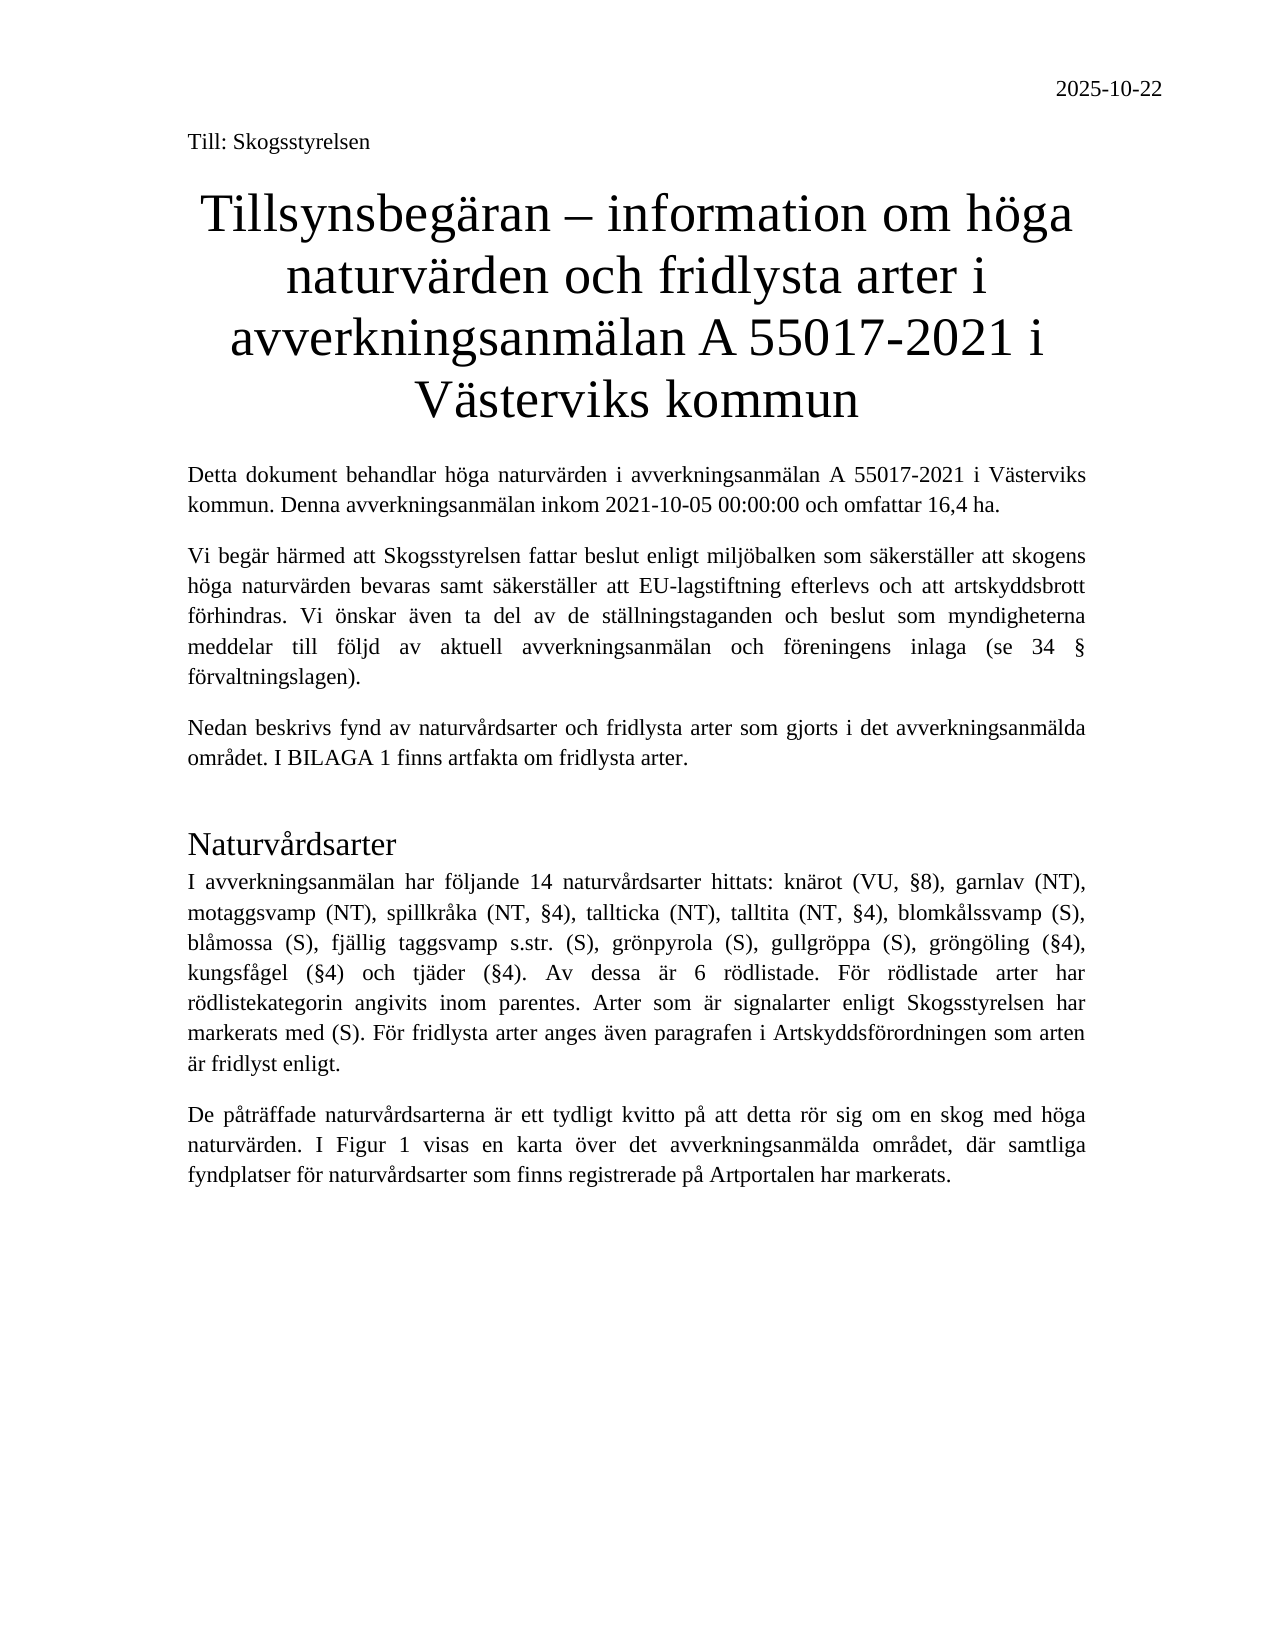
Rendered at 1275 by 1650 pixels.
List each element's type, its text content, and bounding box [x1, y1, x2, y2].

title Tillsynsbegäran – information om höga naturvärden och fridlysta arter i avverkningsanmälan A 55017-2021 i Västerviks kommun [187, 180, 1087, 429]
text Detta dokument behandlar höga naturvärden i avverkningsanmälan A 55017-2021 i Västerviks kommun. Denna avverkningsanmälan inkom 2021-10-05 00:00:00 och omfattar 16,4 ha. [187, 461, 1087, 517]
text Nedan beskrivs fynd av naturvårdsarter och fridlysta arter som gjorts i det avverkningsanmälda området. I BILAGA 1 finns artfakta om fridlysta arter. [187, 714, 1087, 771]
text I avverkningsanmälan har följande 14 naturvårdsarter hittats: knärot (VU, §8), garnlav (NT), motaggsvamp (NT), spillkråka (NT, §4), tallticka (NT), talltita (NT, §4), blomkålssvamp (S), blåmossa (S), fjällig taggsvamp s.str. (S), grönpyrola (S), gullgröppa (S), gröngöling (§4), kungsfågel (§4) och tjäder (§4). Av dessa är 6 rödlistade. För rödlistade arter har rödlistekategorin angivits inom parentes. Arter som är signalarter enligt Skogsstyrelsen har markerats med (S). För fridlysta arter anges även paragrafen i Artskyddsförordningen som arten är fridlyst enligt. [187, 868, 1087, 1076]
subtitle Naturvårdsarter [187, 824, 1087, 863]
text De påträffade naturvårdsarterna är ett tydligt kvitto på att detta rör sig om en skog med höga naturvärden. I Figur 1 visas en karta över det avverkningsanmälda området, där samtliga fyndplatser för naturvårdsarter som finns registrerade på Artportalen har markerats. [187, 1101, 1087, 1187]
text Vi begär härmed att Skogsstyrelsen fattar beslut enligt miljöbalken som säkerställer att skogens höga naturvärden bevaras samt säkerställer att EU-lagstiftning efterlevs och att artskyddsbrott förhindras. Vi önskar även ta del av de ställningstaganden och beslut som myndigheterna meddelar till följd av aktuell avverkningsanmälan och föreningens inlaga (se 34 § förvaltningslagen). [187, 542, 1087, 689]
